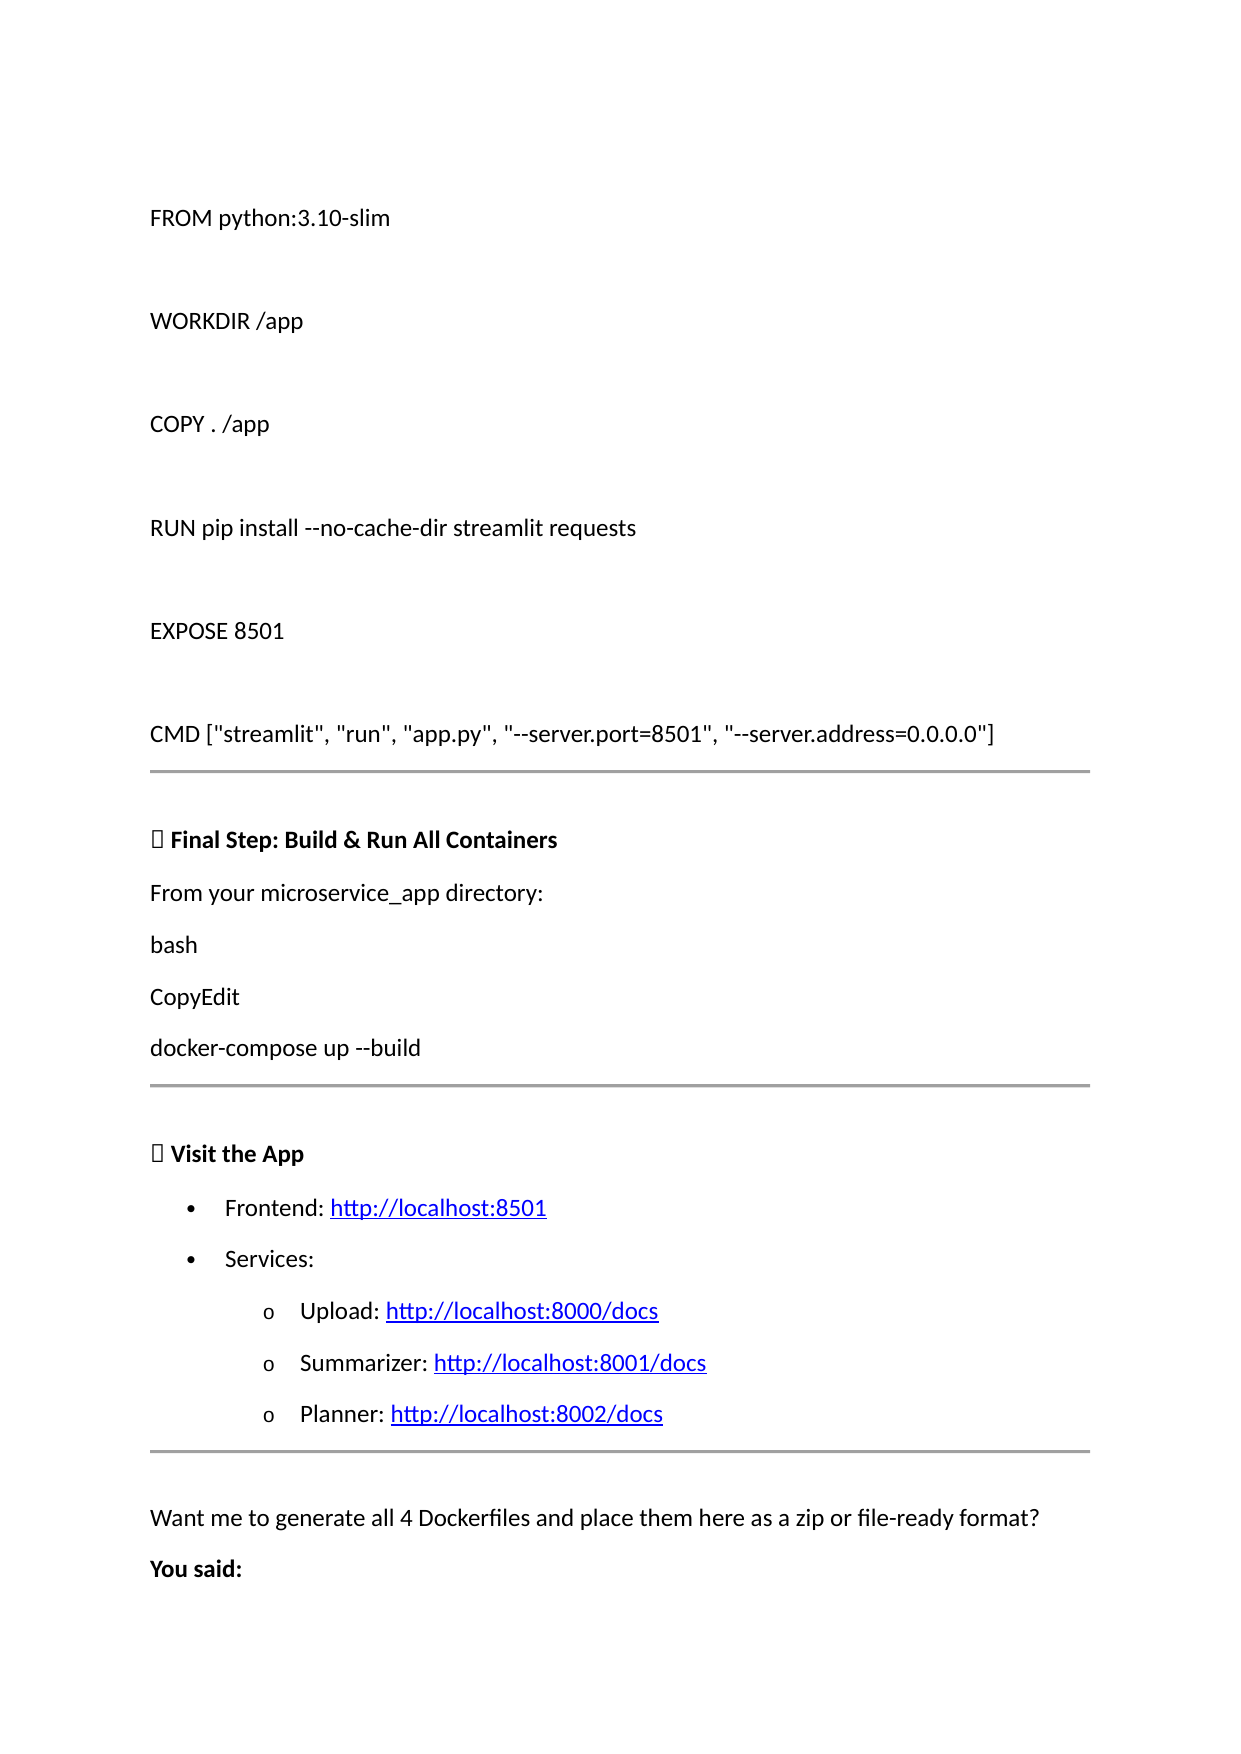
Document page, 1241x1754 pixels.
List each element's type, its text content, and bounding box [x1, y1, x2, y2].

text Want me to generate all 4 Dockerfiles and place them here as a zip or file-ready format? [150, 1502, 1090, 1532]
list Services: [187, 1243, 1090, 1274]
text WORKDIR /app [150, 305, 1090, 336]
text You said: [150, 1553, 1090, 1584]
list Planner: http://localhost:8002/docs [262, 1398, 1090, 1429]
text ✅ Visit the App [150, 1136, 1090, 1170]
text CopyEdit [150, 981, 1090, 1011]
text COPY . /app [150, 408, 1090, 439]
text CMD ["streamlit", "run", "app.py", "--server.port=8501", "--server.address=0.0.0.0"] [150, 718, 1090, 749]
list Frontend: http://localhost:8501 [187, 1192, 1090, 1222]
text bash [150, 929, 1090, 960]
text FROM python:3.10-slim [150, 202, 1090, 232]
text From your microservice_app directory: [150, 877, 1090, 908]
text 🐳 Final Step: Build & Run All Containers [150, 822, 1090, 856]
list Summarizer: http://localhost:8001/docs [262, 1347, 1090, 1377]
text EXPOSE 8501 [150, 615, 1090, 646]
text RUN pip install --no-cache-dir streamlit requests [150, 512, 1090, 542]
list Upload: http://localhost:8000/docs [262, 1295, 1090, 1326]
text docker-compose up --build [150, 1032, 1090, 1063]
